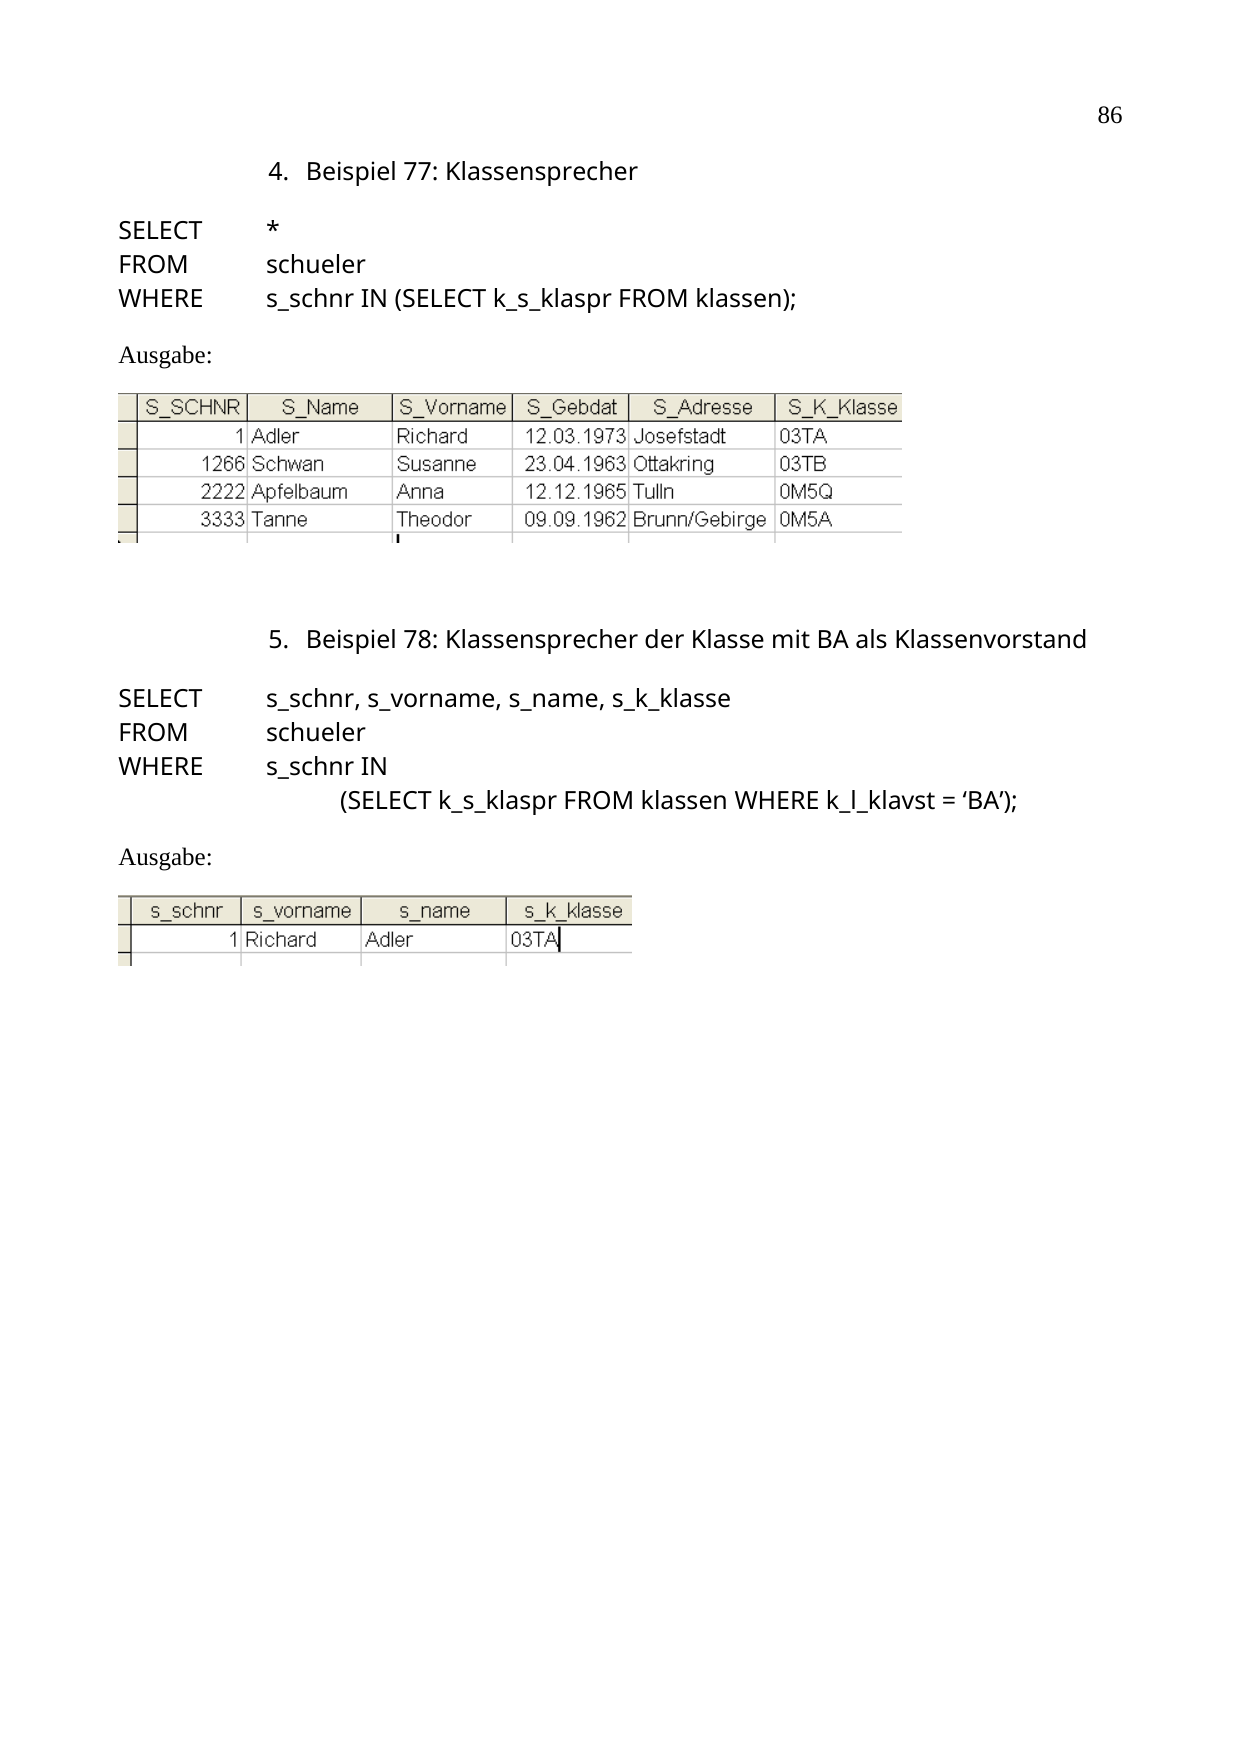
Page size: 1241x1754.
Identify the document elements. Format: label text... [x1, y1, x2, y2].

subtitle Beispiel 77: Klassensprecher [268, 154, 1122, 188]
text SELECT * FROM schueler WHERE s_schnr IN (SELECT k_s_klaspr FROM klassen); [118, 213, 1122, 315]
picture [118, 895, 632, 966]
picture [118, 393, 902, 543]
subtitle Beispiel 78: Klassensprecher der Klasse mit BA als Klassenvorstand [268, 621, 1122, 655]
text Ausgabe: [118, 340, 1122, 369]
text Ausgabe: [118, 842, 1122, 870]
text SELECT s_schnr, s_vorname, s_name, s_k_klasse FROM schueler WHERE s_schnr IN (SELECT k_s_klaspr FROM klassen WHERE k_l_klavst = ‘BA’); [118, 680, 1122, 817]
